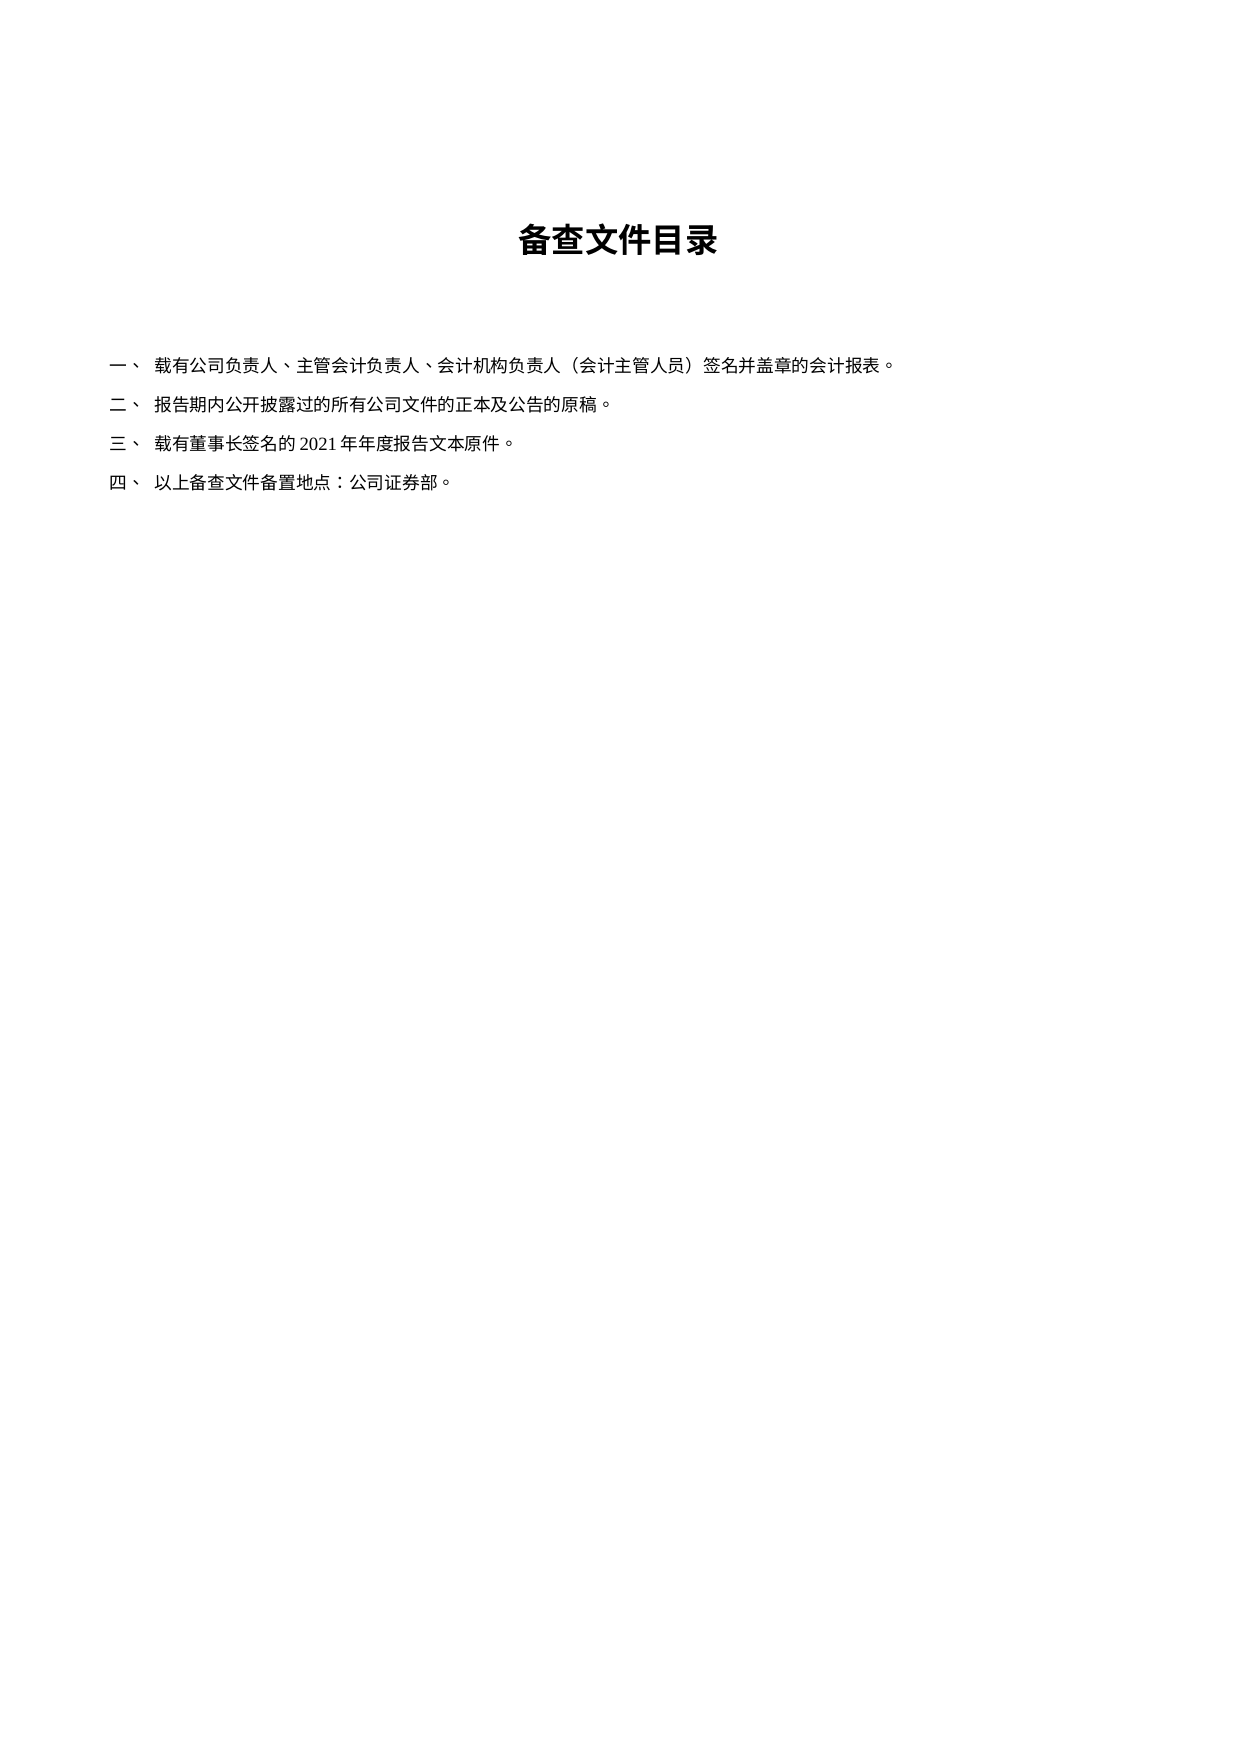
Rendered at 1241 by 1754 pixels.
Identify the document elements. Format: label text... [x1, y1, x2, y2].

text 四、 以上备查文件备置地点：公司证券部。 [109, 470, 1127, 494]
text 三、 载有董事长签名的2021年年度报告文本原件。 [109, 431, 1127, 456]
text 备查文件目录 [109, 217, 1127, 262]
text 一、 载有公司负责人、主管会计负责人、会计机构负责人（会计主管人员）签名并盖章的会计报表。 [109, 354, 1127, 378]
text 二、 报告期内公开披露过的所有公司文件的正本及公告的原稿。 [109, 393, 1127, 417]
